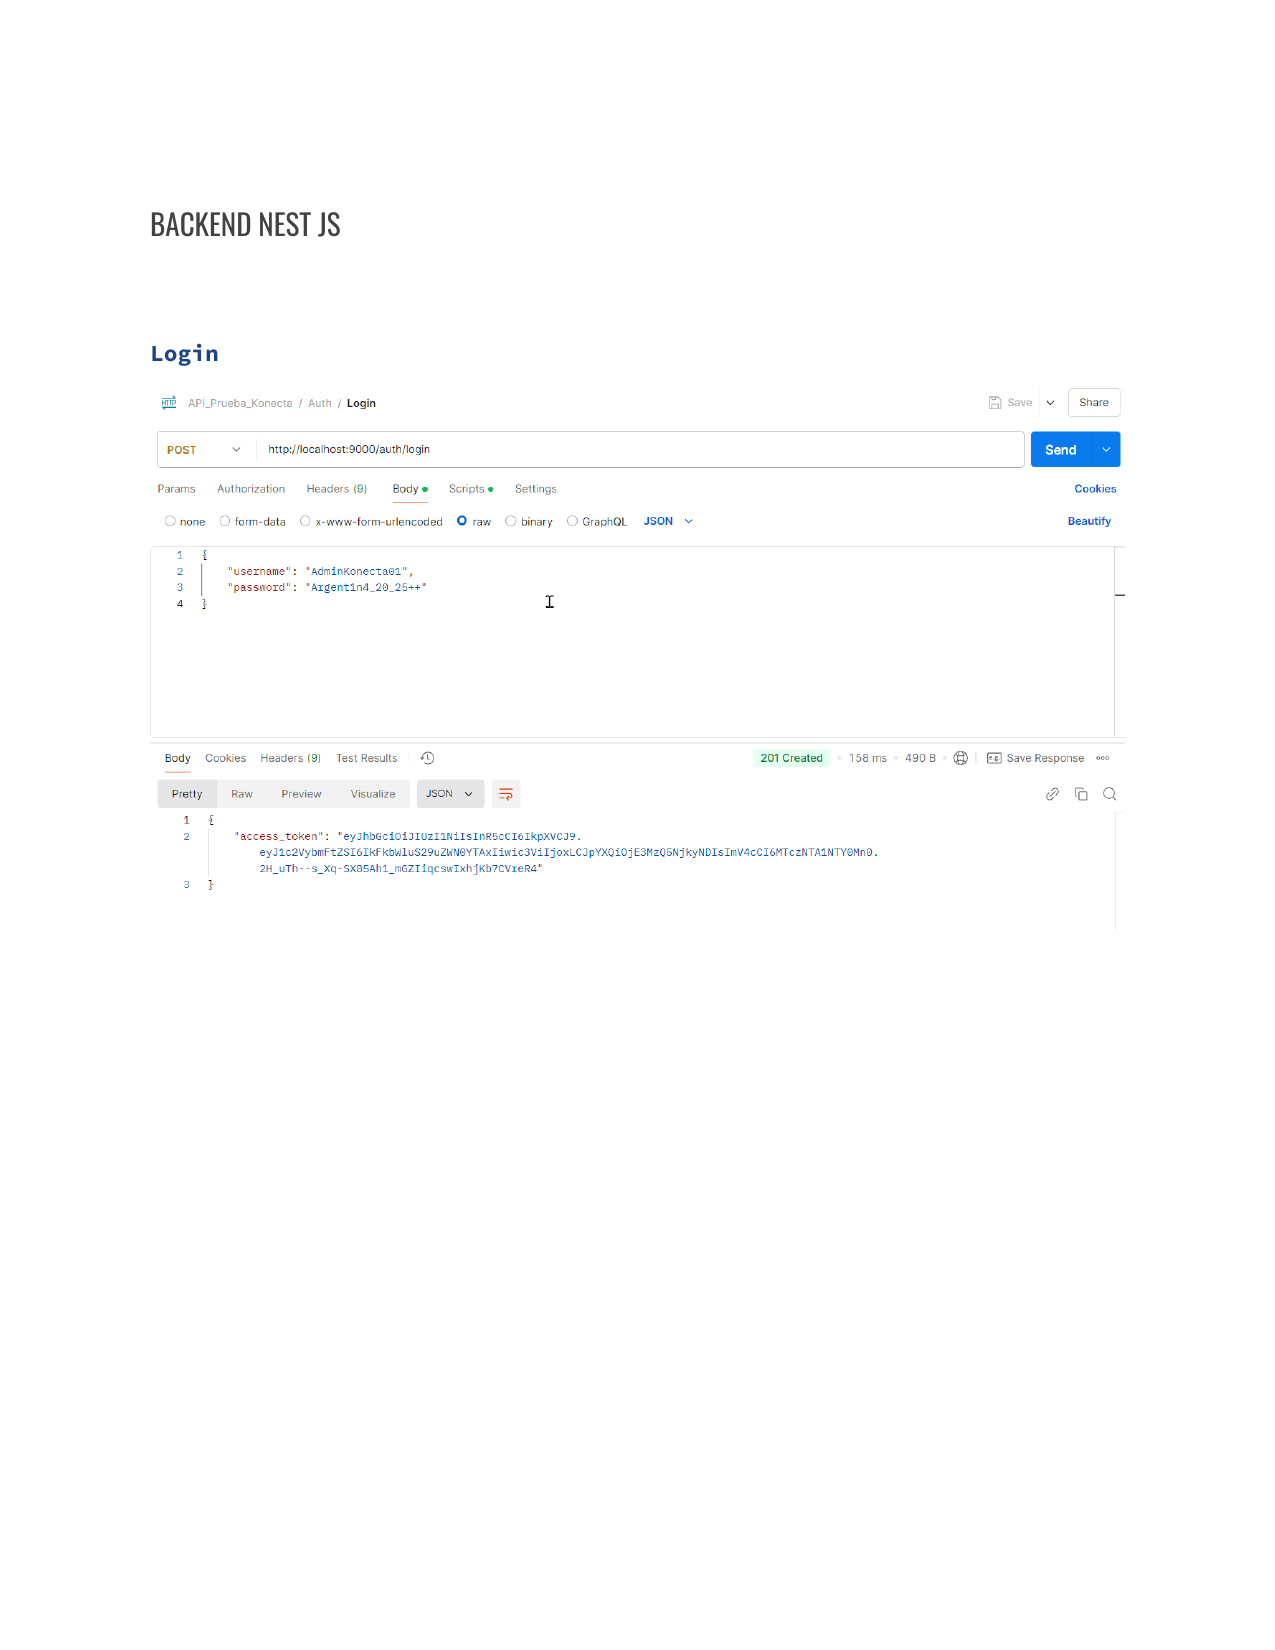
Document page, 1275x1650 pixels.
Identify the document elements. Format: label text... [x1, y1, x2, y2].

subtitle BACKEND NEST JS [150, 202, 1125, 245]
subtitle Login [150, 339, 1125, 367]
picture [150, 388, 1125, 930]
